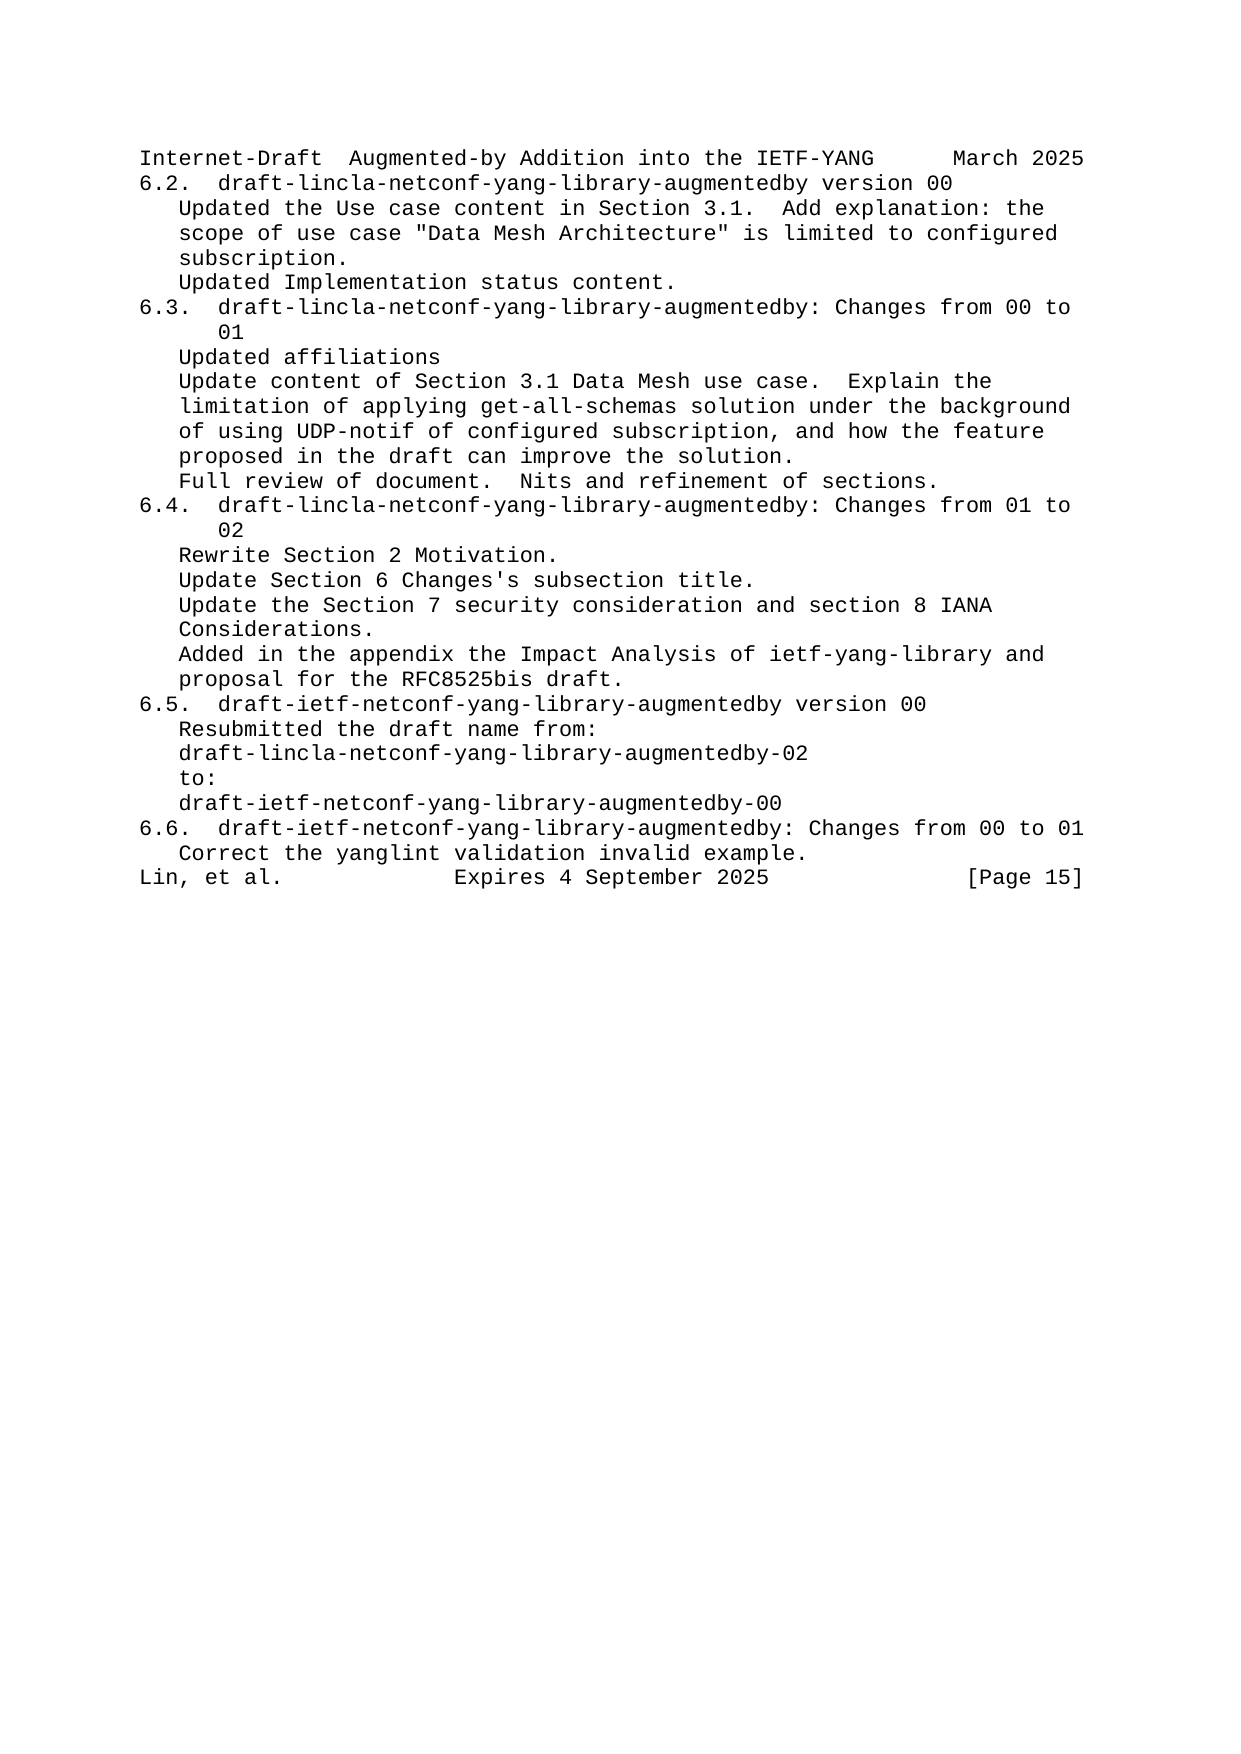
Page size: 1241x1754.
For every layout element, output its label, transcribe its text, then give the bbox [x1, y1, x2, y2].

text proposal for the RFC8525bis draft. [139, 668, 1101, 693]
text proposed in the draft can improve the solution. [139, 445, 1101, 470]
text subscription. [139, 247, 1101, 272]
text draft-ietf-netconf-yang-library-augmentedby-00 [139, 792, 1101, 817]
text Rewrite Section 2 Motivation. [139, 544, 1101, 569]
text 01 [139, 321, 1101, 346]
text scope of use case "Data Mesh Architecture" is limited to configured [139, 222, 1101, 247]
text Considerations. [139, 619, 1101, 643]
text limitation of applying get-all-schemas solution under the background [139, 396, 1101, 420]
text Update the Section 7 security consideration and section 8 IANA [139, 594, 1101, 619]
text Added in the appendix the Impact Analysis of ietf-yang-library and [139, 643, 1101, 668]
text Update content of Section 3.1 Data Mesh use case. Explain the [139, 371, 1101, 396]
text Full review of document. Nits and refinement of sections. [139, 470, 1101, 495]
text of using UDP-notif of configured subscription, and how the feature [139, 420, 1101, 445]
text Updated the Use case content in Section 3.1. Add explanation: the [139, 197, 1101, 222]
text Updated affiliations [139, 346, 1101, 371]
text 6.2. draft-lincla-netconf-yang-library-augmentedby version 00 [139, 172, 1101, 197]
text draft-lincla-netconf-yang-library-augmentedby-02 [139, 743, 1101, 767]
text Correct the yanglint validation invalid example. [139, 842, 1101, 867]
text 6.6. draft-ietf-netconf-yang-library-augmentedby: Changes from 00 to 01 [139, 817, 1101, 842]
text Update Section 6 Changes's subsection title. [139, 569, 1101, 594]
text Lin, et al. Expires 4 September 2025 [Page 15] [139, 867, 1101, 891]
text Internet-Draft Augmented-by Addition into the IETF-YANG March 2025 [139, 148, 1101, 172]
text 6.4. draft-lincla-netconf-yang-library-augmentedby: Changes from 01 to [139, 495, 1101, 519]
text 6.5. draft-ietf-netconf-yang-library-augmentedby version 00 [139, 693, 1101, 718]
text 02 [139, 519, 1101, 544]
text to: [139, 767, 1101, 792]
text Updated Implementation status content. [139, 272, 1101, 296]
text 6.3. draft-lincla-netconf-yang-library-augmentedby: Changes from 00 to [139, 296, 1101, 321]
text Resubmitted the draft name from: [139, 718, 1101, 743]
